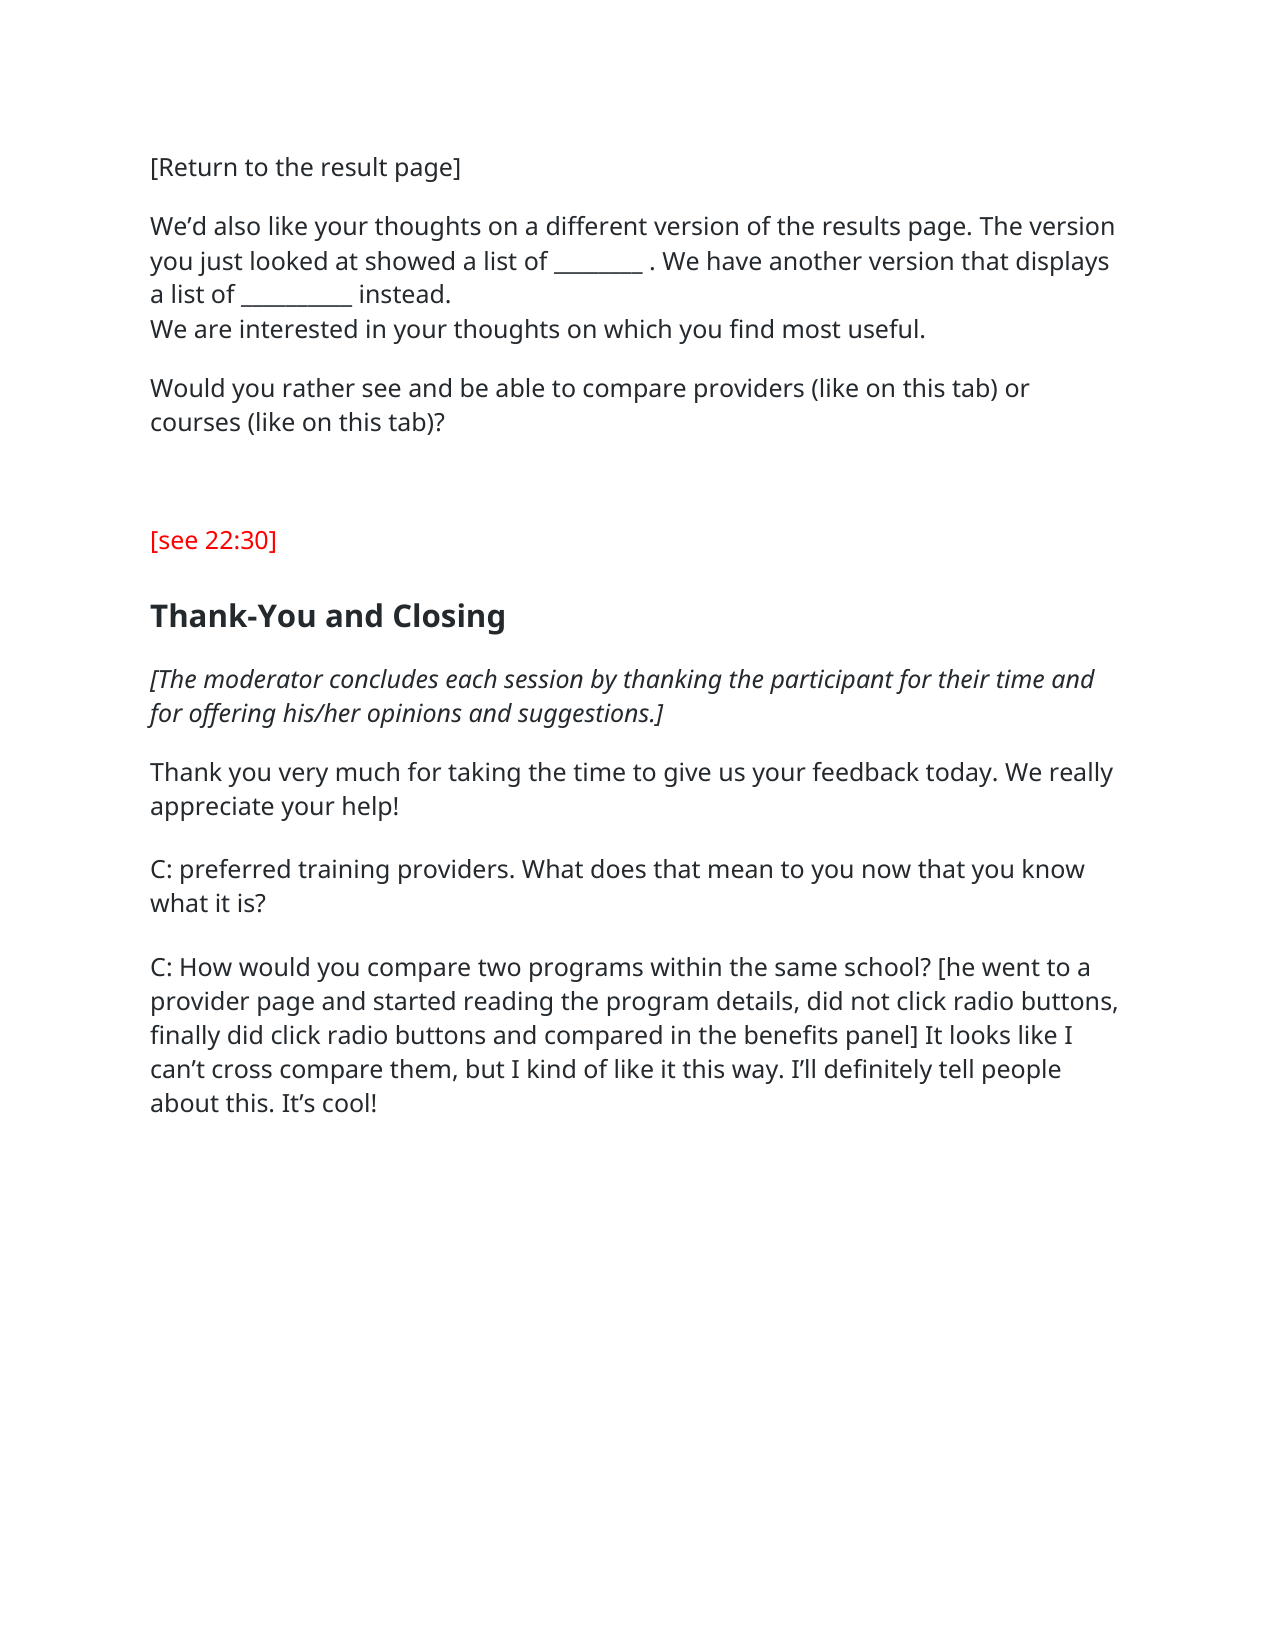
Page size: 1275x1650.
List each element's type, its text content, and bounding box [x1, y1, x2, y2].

text Thank you very much for taking the time to give us your feedback today. We really appreciate your help! [150, 755, 1125, 823]
text C: How would you compare two programs within the same school? [he went to a provider page and started reading the program details, did not click radio buttons, finally did click radio buttons and compared in the benefits panel] It looks like I can’t cross compare them, but I kind of like it this way. I’ll definitely tell people about this. It’s cool! [150, 949, 1125, 1120]
text Would you rather see and be able to compare providers (like on this tab) or courses (like on this tab)? [150, 370, 1125, 438]
text [see 22:30] [150, 522, 1125, 557]
text Thank-You and Closing [150, 594, 1125, 637]
text [Return to the result page] [150, 150, 1125, 184]
text C: preferred training providers. What does that mean to you now that you know what it is? [150, 852, 1125, 920]
text We’d also like your thoughts on a different version of the results page. The version you just looked at showed a list of ________ . We have another version that displays a list of __________ instead. We are interested in your thoughts on which you find most useful. [150, 209, 1125, 345]
text [The moderator concludes each session by thanking the participant for their time and for offering his/her opinions and suggestions.] [150, 662, 1125, 730]
